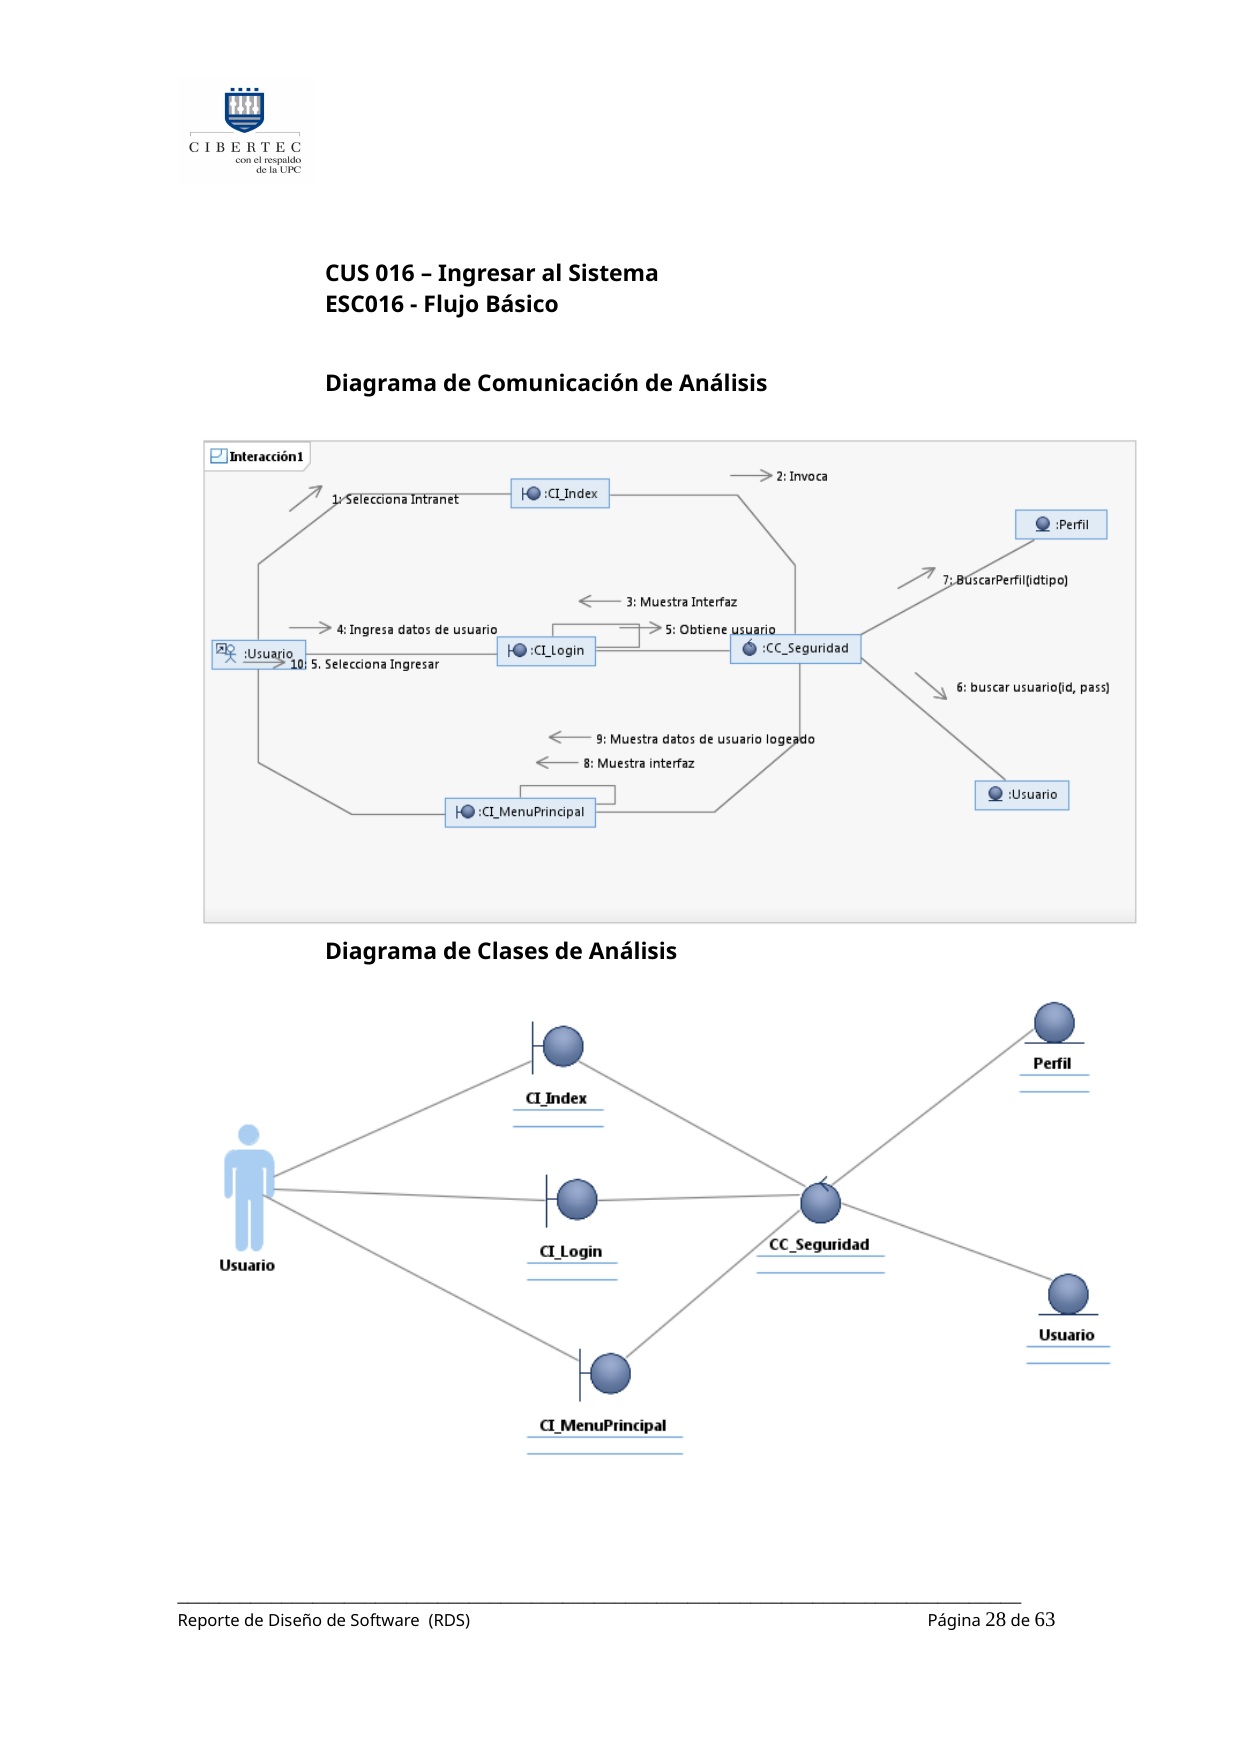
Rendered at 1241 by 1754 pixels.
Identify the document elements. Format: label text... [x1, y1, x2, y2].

picture [194, 966, 1124, 1484]
picture [177, 75, 317, 185]
text ESC016 - Flujo Básico [325, 288, 1063, 319]
text CUS 016 – Ingresar al Sistema [325, 257, 1063, 288]
text Diagrama de Clases de Análisis [325, 935, 1063, 966]
picture [192, 422, 1148, 935]
text Diagrama de Comunicación de Análisis [325, 367, 1063, 398]
